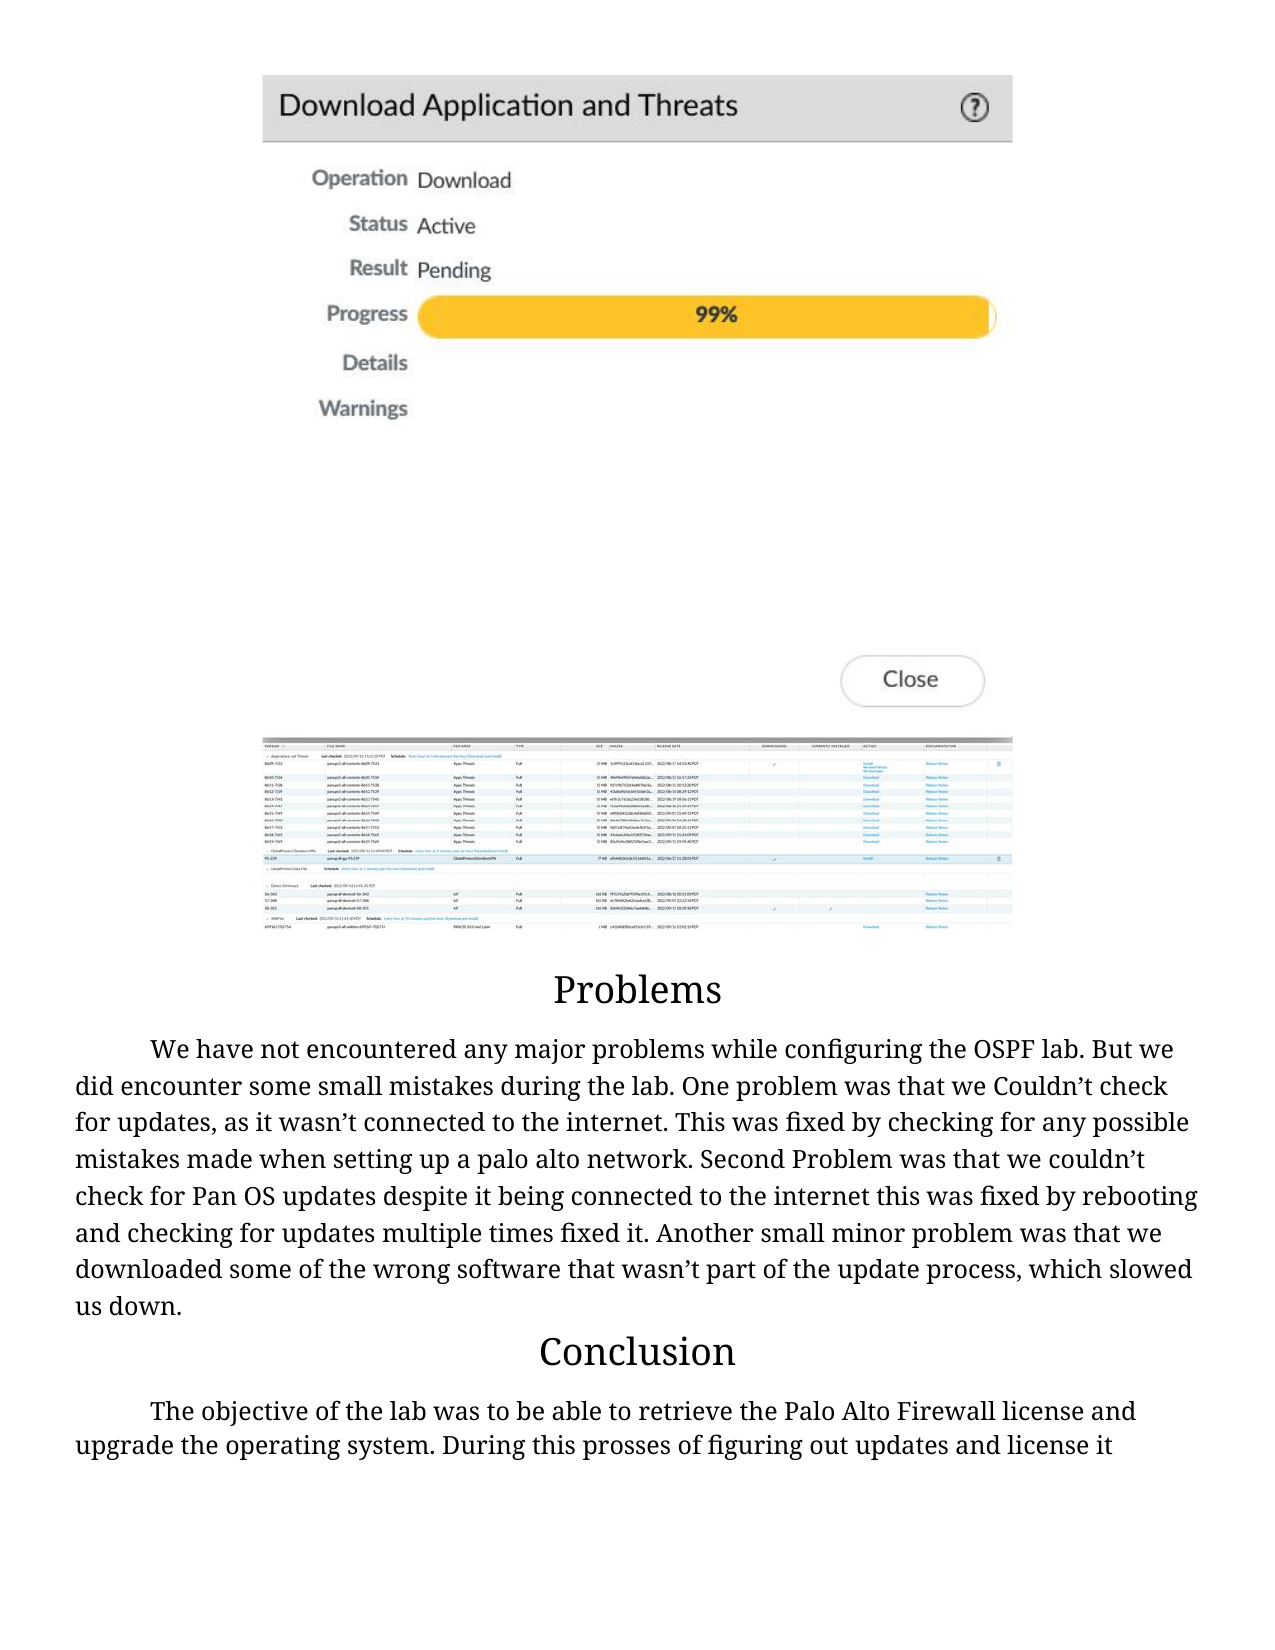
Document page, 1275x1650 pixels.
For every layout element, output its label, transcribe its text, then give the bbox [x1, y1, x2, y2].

text Problems [75, 964, 1200, 1015]
text Conclusion [75, 1326, 1200, 1377]
text We have not encountered any major problems while configuring the OSPF lab. But we did encounter some small mistakes during the lab. One problem was that we Couldn’t check for updates, as it wasn’t connected to the internet. This was fixed by checking for any possible mistakes made when setting up a palo alto network. Second Problem was that we couldn’t check for Pan OS updates despite it being connected to the internet this was fixed by rebooting and checking for updates multiple times fixed it. Another small minor problem was that we downloaded some of the wrong software that wasn’t part of the update process, which slowed us down. [75, 1031, 1200, 1323]
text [75, 1393, 1200, 1461]
